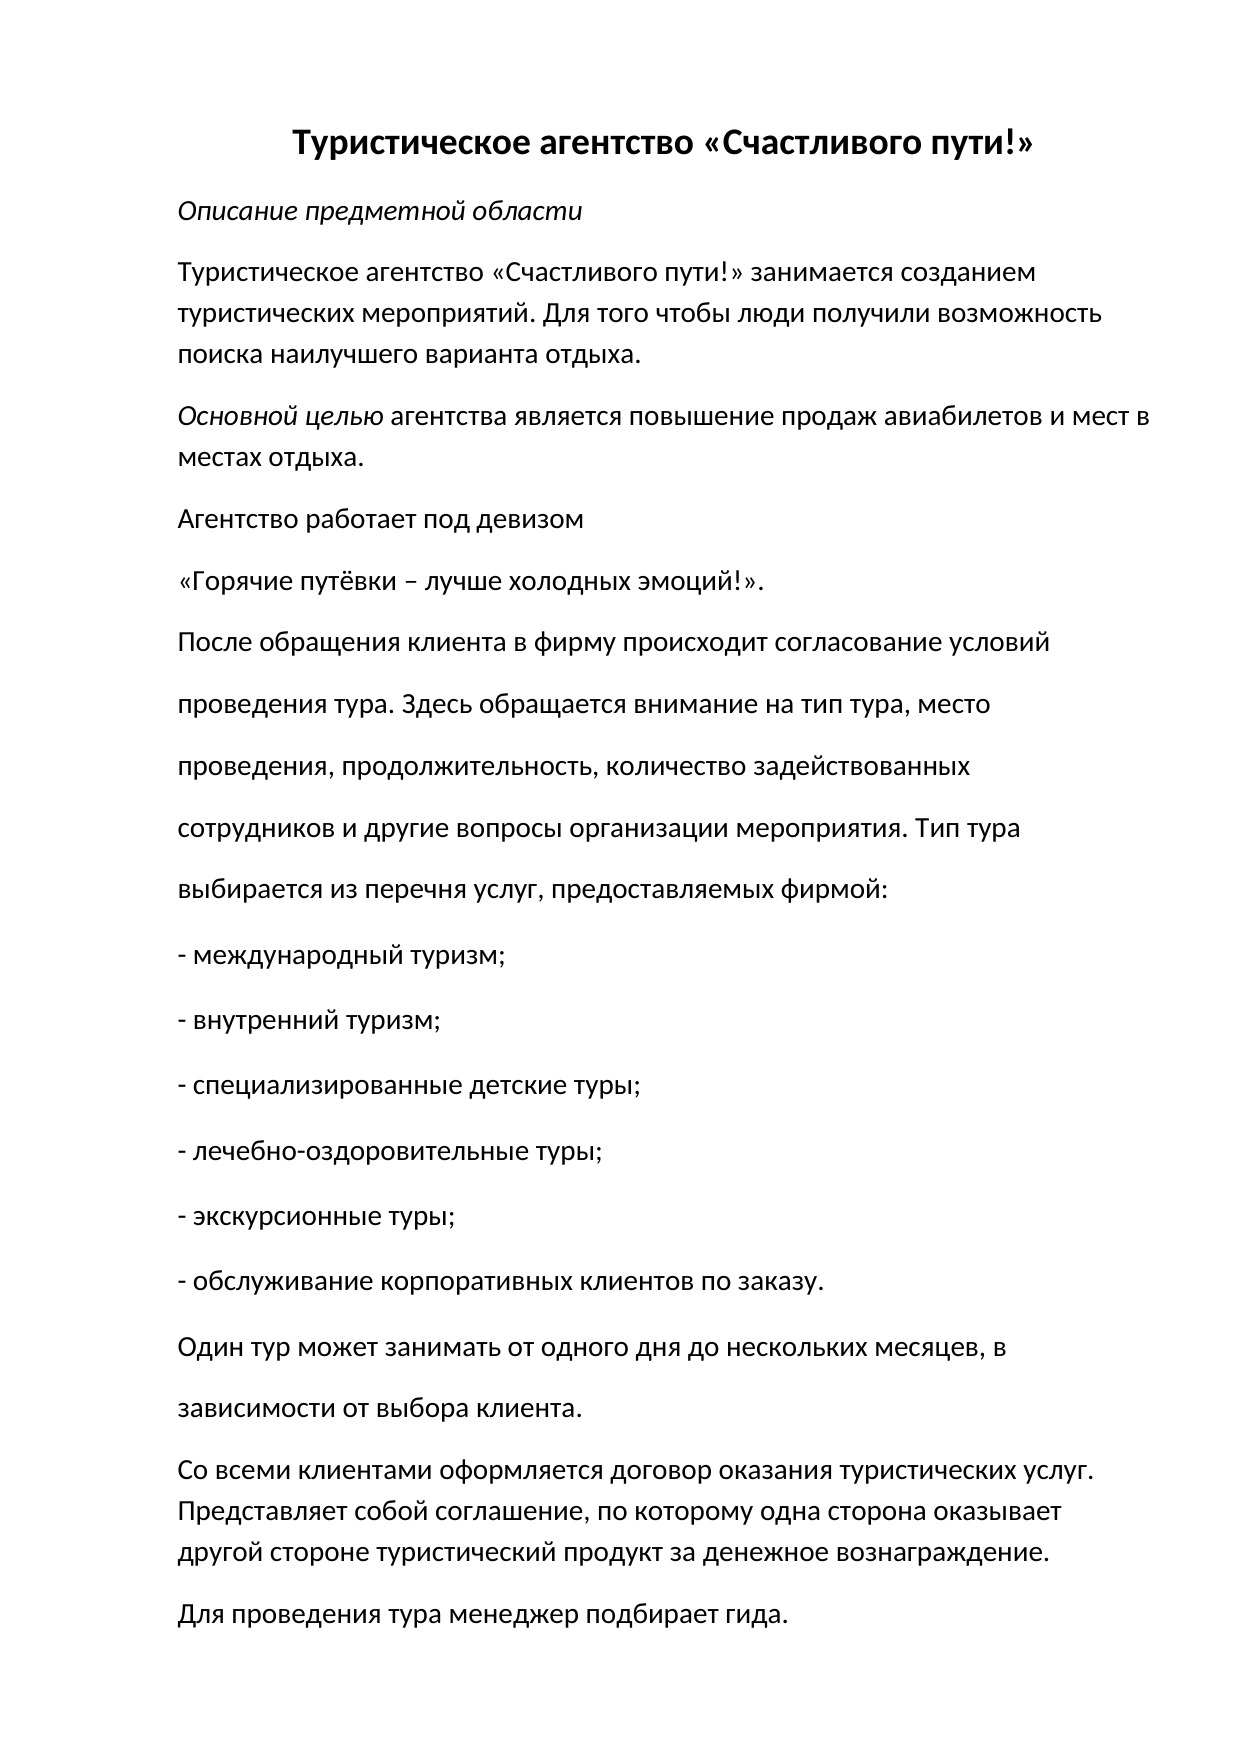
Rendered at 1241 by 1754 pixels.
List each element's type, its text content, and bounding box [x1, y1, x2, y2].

text Туристическое агентство «Счастливого пути!» [177, 118, 1152, 164]
text Основной целью агентства является повышение продаж авиабилетов и мест в местах отдыха. [177, 397, 1152, 474]
text Со всеми клиентами оформляется договор оказания туристических услуг. Представляет собой соглашение, по которому одна сторона оказывает другой стороне туристический продукт за денежное вознаграждение. [177, 1451, 1152, 1569]
text Туристическое агентство «Счастливого пути!» занимается созданием туристических мероприятий. Для того чтобы люди получили возможность поиска наилучшего варианта отдыха. [177, 253, 1152, 371]
text - международный туризм; [177, 936, 1152, 971]
text Описание предметной области [177, 192, 1152, 227]
text проведения, продолжительность, количество задействованных [177, 747, 1152, 782]
text После обращения клиента в фирму происходит согласование условий [177, 623, 1152, 659]
text Агентство работает под девизом [177, 500, 1152, 535]
text - обслуживание корпоративных клиентов по заказу. [177, 1262, 1152, 1298]
text Один тур может занимать от одного дня до нескольких месяцев, в [177, 1328, 1152, 1363]
text - специализированные детские туры; [177, 1066, 1152, 1102]
text - внутренний туризм; [177, 1001, 1152, 1037]
text «Горячие путёвки – лучше холодных эмоций!». [177, 562, 1152, 597]
text зависимости от выбора клиента. [177, 1389, 1152, 1425]
text - экскурсионные туры; [177, 1197, 1152, 1233]
text сотрудников и другие вопросы организации мероприятия. Тип тура [177, 809, 1152, 844]
text - лечебно-оздоровительные туры; [177, 1132, 1152, 1167]
text выбирается из перечня услуг, предоставляемых фирмой: [177, 870, 1152, 906]
text проведения тура. Здесь обращается внимание на тип тура, место [177, 685, 1152, 721]
text Для проведения тура менеджер подбирает гида. [177, 1595, 1152, 1630]
